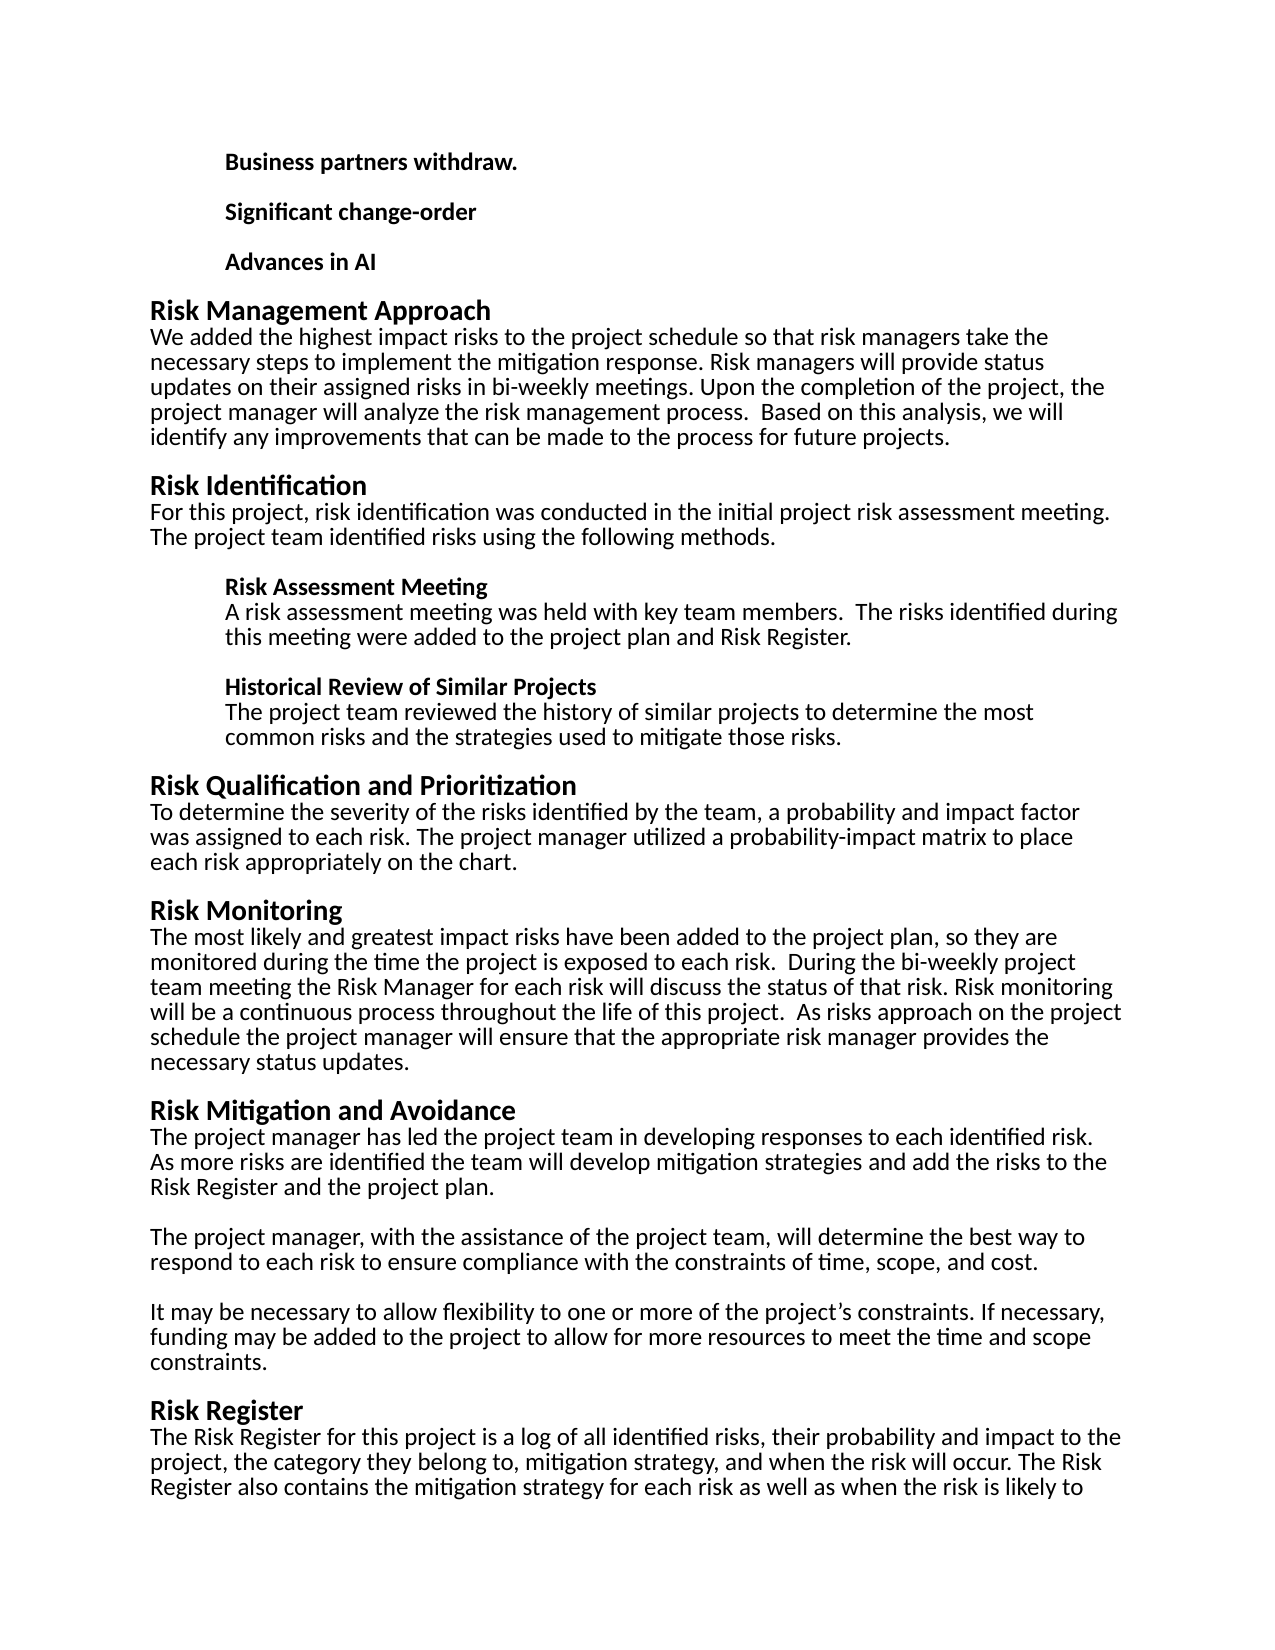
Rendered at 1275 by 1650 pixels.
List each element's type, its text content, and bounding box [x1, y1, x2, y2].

text A risk assessment meeting was held with key team members. The risks identified during this meeting were added to the project plan and Risk Register. [225, 600, 1125, 650]
text Business partners withdraw. [225, 150, 1125, 175]
text Advances in AI [225, 250, 1125, 275]
text Risk Register [150, 1400, 1125, 1425]
text Risk Mitigation and Avoidance [150, 1100, 1125, 1125]
text We added the highest impact risks to the project schedule so that risk managers take the necessary steps to implement the mitigation response. Risk managers will provide status updates on their assigned risks in bi-weekly meetings. Upon the completion of the project, the project manager will analyze the risk management process. Based on this analysis, we will identify any improvements that can be made to the process for future projects. [150, 325, 1125, 450]
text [150, 1425, 1125, 1500]
text Risk Identification [150, 475, 1125, 500]
text The project manager has led the project team in developing responses to each identified risk. As more risks are identified the team will develop mitigation strategies and add the risks to the Risk Register and the project plan. [150, 1125, 1125, 1200]
text Risk Assessment Meeting [225, 575, 1125, 600]
text The project manager, with the assistance of the project team, will determine the best way to respond to each risk to ensure compliance with the constraints of time, scope, and cost. [150, 1225, 1125, 1275]
text Historical Review of Similar Projects [225, 675, 1125, 700]
text To determine the severity of the risks identified by the team, a probability and impact factor was assigned to each risk. The project manager utilized a probability-impact matrix to place each risk appropriately on the chart. [150, 800, 1125, 875]
text It may be necessary to allow flexibility to one or more of the project’s constraints. If necessary, funding may be added to the project to allow for more resources to meet the time and scope constraints. [150, 1300, 1125, 1375]
text The most likely and greatest impact risks have been added to the project plan, so they are monitored during the time the project is exposed to each risk. During the bi-weekly project team meeting the Risk Manager for each risk will discuss the status of that risk. Risk monitoring will be a continuous process throughout the life of this project. As risks approach on the project schedule the project manager will ensure that the appropriate risk manager provides the necessary status updates. [150, 925, 1125, 1075]
text Significant change-order [225, 200, 1125, 225]
text Risk Qualification and Prioritization [150, 775, 1125, 800]
text Risk Monitoring [150, 900, 1125, 925]
text Risk Management Approach [150, 300, 1125, 325]
text For this project, risk identification was conducted in the initial project risk assessment meeting. The project team identified risks using the following methods. [150, 500, 1125, 550]
text The project team reviewed the history of similar projects to determine the most common risks and the strategies used to mitigate those risks. [225, 700, 1125, 750]
